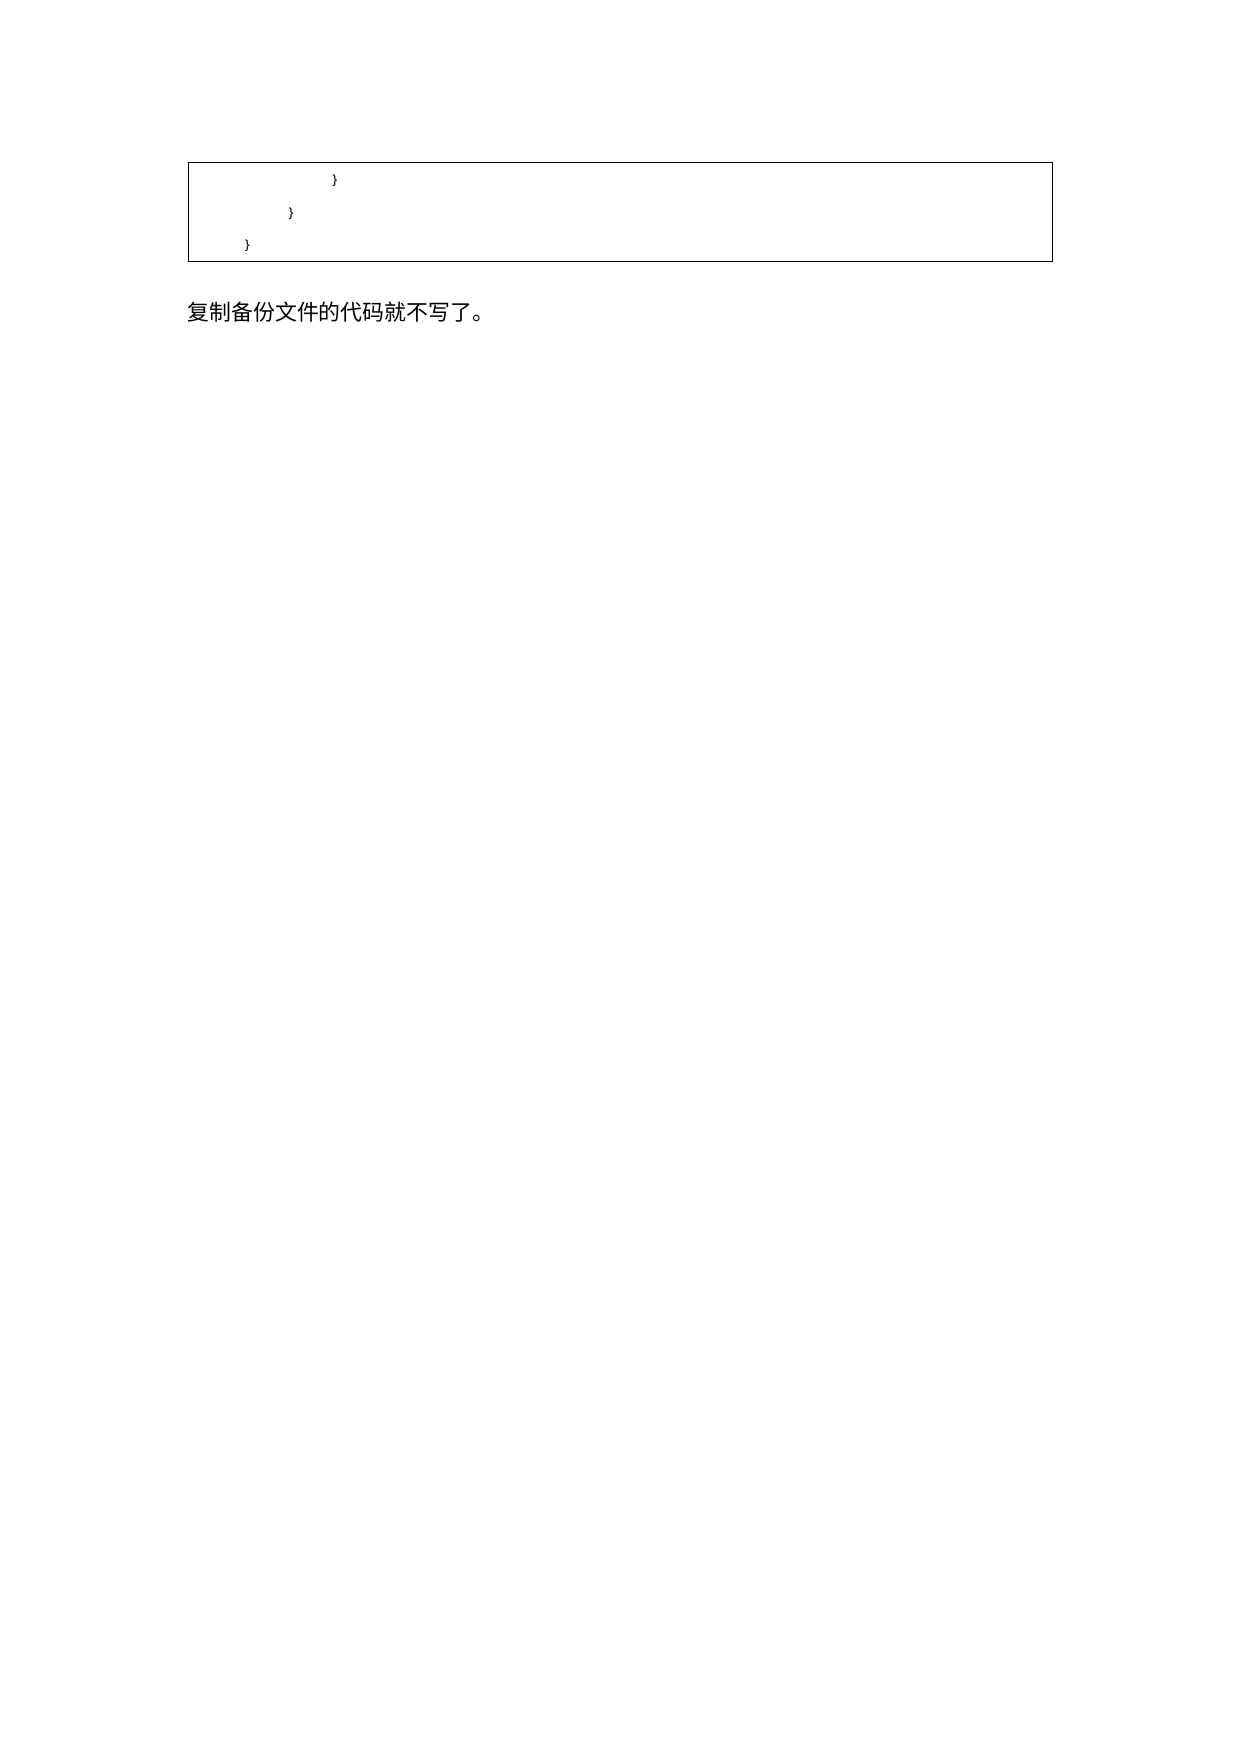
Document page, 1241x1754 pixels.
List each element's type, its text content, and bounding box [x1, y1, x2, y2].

text 复制备份文件的代码就不写了。 [187, 294, 1053, 327]
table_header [189, 163, 1052, 261]
